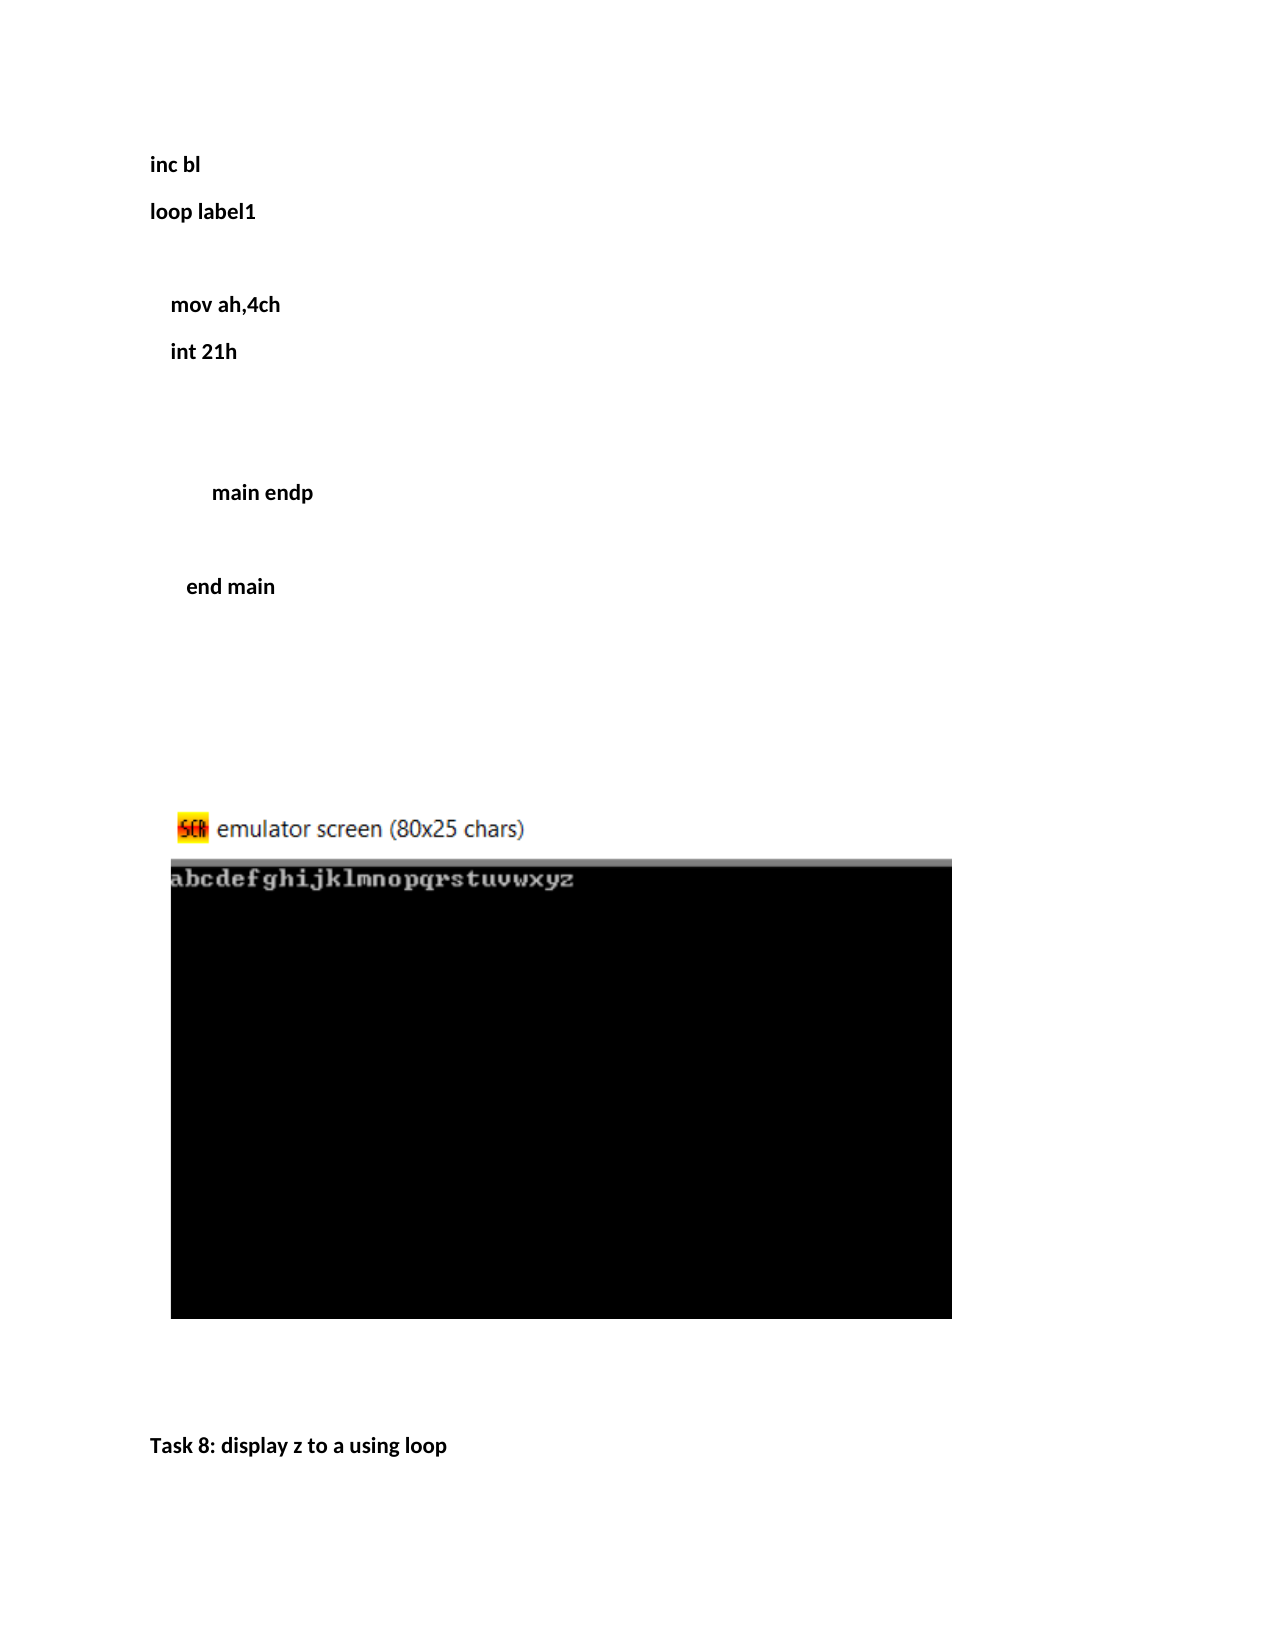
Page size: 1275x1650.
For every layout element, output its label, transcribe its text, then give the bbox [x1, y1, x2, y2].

text Task 8: display z to a using loop [150, 1431, 1125, 1459]
text end main [150, 572, 1125, 600]
text int 21h [150, 337, 1125, 366]
text loop label1 [150, 197, 1125, 225]
picture [170, 806, 952, 1319]
text mov ah,4ch [150, 291, 1125, 319]
text main endp [150, 478, 1125, 506]
text inc bl [150, 150, 1125, 178]
